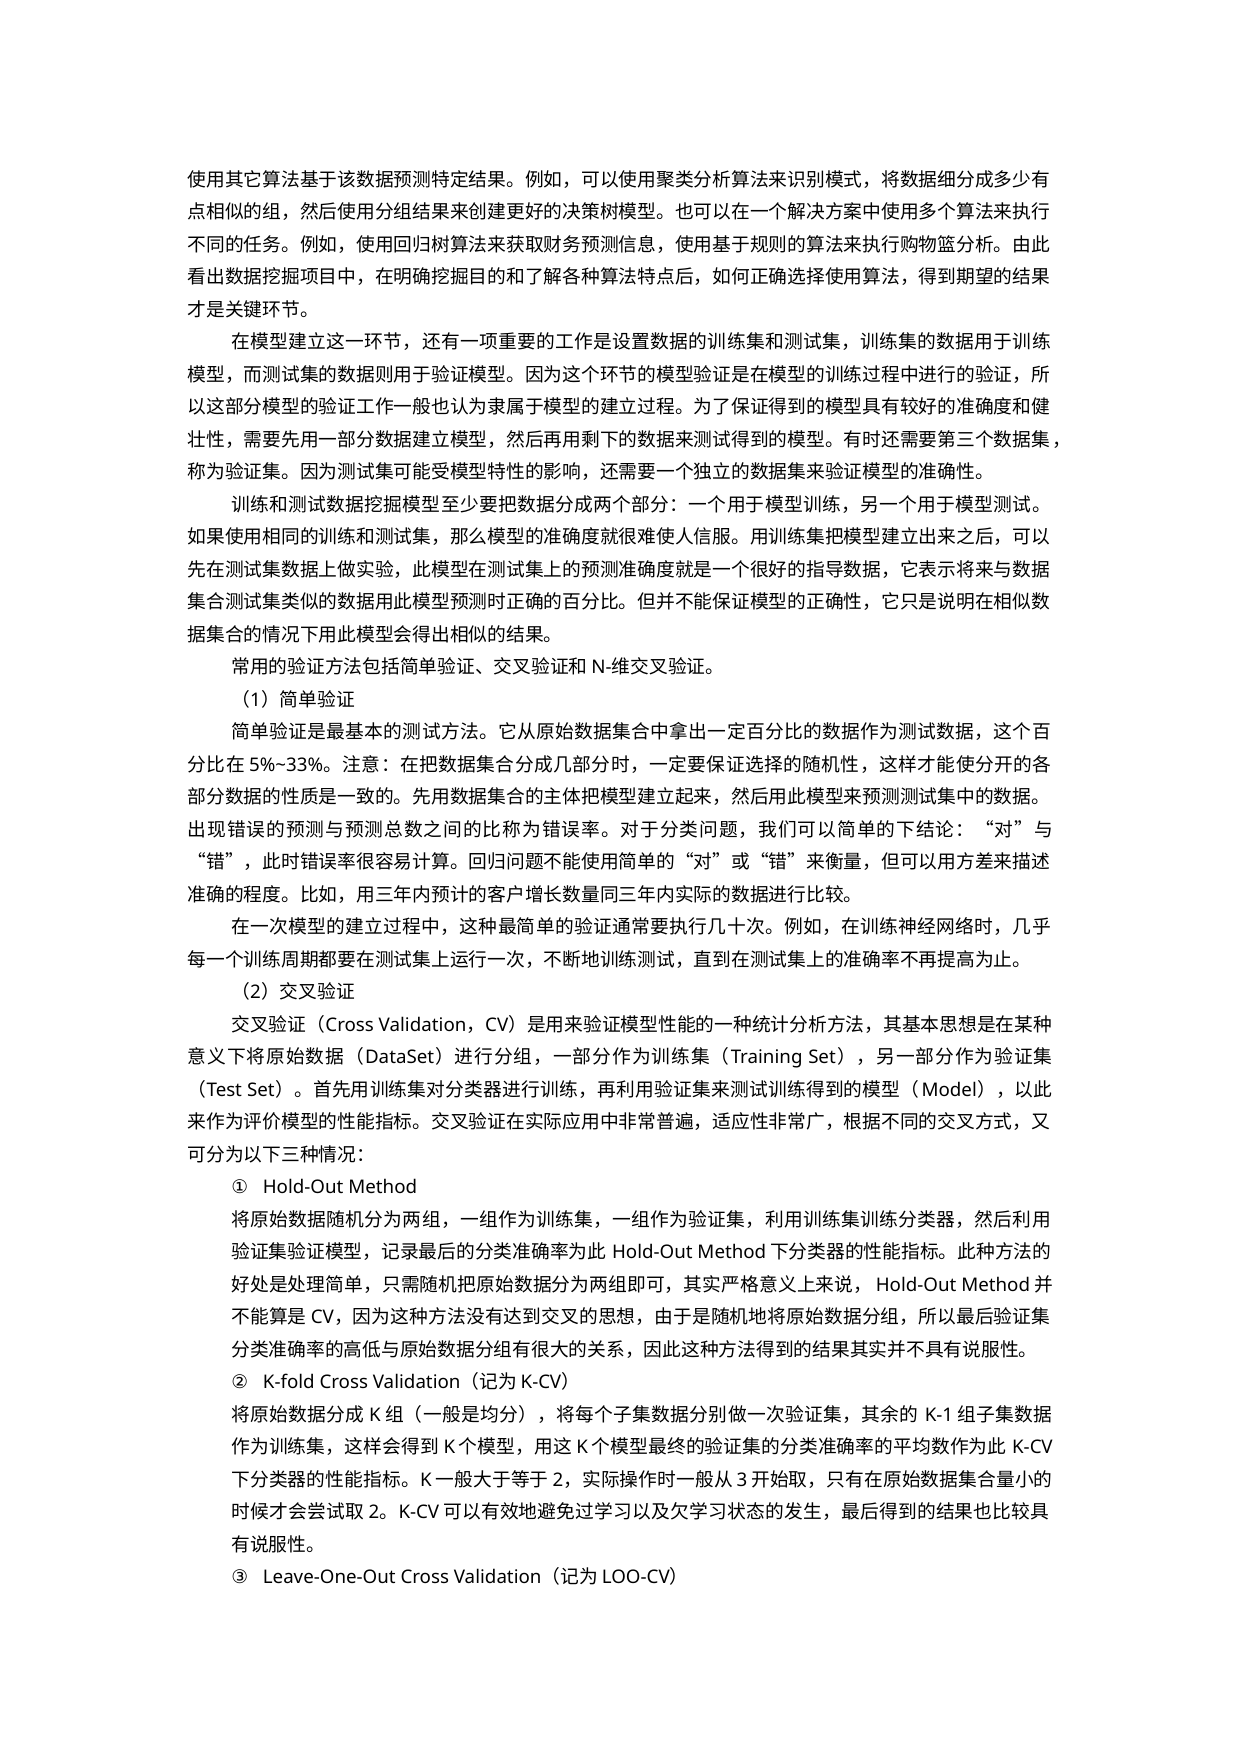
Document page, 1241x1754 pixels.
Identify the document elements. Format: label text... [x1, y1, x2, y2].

text ② K-fold Cross Validation（记为K-CV） [187, 1364, 1053, 1397]
text （1）简单验证 [187, 682, 1053, 714]
text 将原始数据随机分为两组，一组作为训练集，一组作为验证集，利用训练集训练分类器，然后利用验证集验证模型，记录最后的分类准确率为此Hold-Out Method下分类器的性能指标。此种方法的好处是处理简单，只需随机把原始数据分为两组即可，其实严格意义上来说，Hold-Out Method并不能算是CV，因为这种方法没有达到交叉的思想，由于是随机地将原始数据分组，所以最后验证集分类准确率的高低与原始数据分组有很大的关系，因此这种方法得到的结果其实并不具有说服性。 [231, 1202, 1053, 1364]
text ③ Leave-One-Out Cross Validation（记为LOO-CV） [187, 1559, 1053, 1592]
text 交叉验证（Cross Validation，CV）是用来验证模型性能的一种统计分析方法，其基本思想是在某种意义下将原始数据（DataSet）进行分组，一部分作为训练集（Training Set），另一部分作为验证集（Test Set）。首先用训练集对分类器进行训练，再利用验证集来测试训练得到的模型（Model），以此来作为评价模型的性能指标。交叉验证在实际应用中非常普遍，适应性非常广，根据不同的交叉方式，又可分为以下三种情况： [187, 1007, 1053, 1169]
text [187, 162, 1053, 324]
text 在模型建立这一环节，还有一项重要的工作是设置数据的训练集和测试集，训练集的数据用于训练模型，而测试集的数据则用于验证模型。因为这个环节的模型验证是在模型的训练过程中进行的验证，所以这部分模型的验证工作一般也认为隶属于模型的建立过程。为了保证得到的模型具有较好的准确度和健壮性，需要先用一部分数据建立模型，然后再用剩下的数据来测试得到的模型。有时还需要第三个数据集，称为验证集。因为测试集可能受模型特性的影响，还需要一个独立的数据集来验证模型的准确性。 [187, 324, 1053, 487]
text 在一次模型的建立过程中，这种最简单的验证通常要执行几十次。例如，在训练神经网络时，几乎每一个训练周期都要在测试集上运行一次，不断地训练测试，直到在测试集上的准确率不再提高为止。 [187, 909, 1053, 974]
text 训练和测试数据挖掘模型至少要把数据分成两个部分：一个用于模型训练，另一个用于模型测试。如果使用相同的训练和测试集，那么模型的准确度就很难使人信服。用训练集把模型建立出来之后，可以先在测试集数据上做实验，此模型在测试集上的预测准确度就是一个很好的指导数据，它表示将来与数据集合测试集类似的数据用此模型预测时正确的百分比。但并不能保证模型的正确性，它只是说明在相似数据集合的情况下用此模型会得出相似的结果。 [187, 487, 1053, 649]
text （2）交叉验证 [187, 974, 1053, 1007]
text ① Hold-Out Method [187, 1169, 1053, 1202]
text 将原始数据分成K组（一般是均分），将每个子集数据分别做一次验证集，其余的K-1组子集数据作为训练集，这样会得到K个模型，用这K个模型最终的验证集的分类准确率的平均数作为此K-CV下分类器的性能指标。K一般大于等于2，实际操作时一般从3开始取，只有在原始数据集合量小的时候才会尝试取2。K-CV可以有效地避免过学习以及欠学习状态的发生，最后得到的结果也比较具有说服性。 [231, 1397, 1053, 1559]
text 常用的验证方法包括简单验证、交叉验证和N-维交叉验证。 [187, 649, 1053, 682]
text 简单验证是最基本的测试方法。它从原始数据集合中拿出一定百分比的数据作为测试数据，这个百分比在5%~33%。注意：在把数据集合分成几部分时，一定要保证选择的随机性，这样才能使分开的各部分数据的性质是一致的。先用数据集合的主体把模型建立起来，然后用此模型来预测测试集中的数据。出现错误的预测与预测总数之间的比称为错误率。对于分类问题，我们可以简单的下结论：“对”与“错”，此时错误率很容易计算。回归问题不能使用简单的“对”或“错”来衡量，但可以用方差来描述准确的程度。比如，用三年内预计的客户增长数量同三年内实际的数据进行比较。 [187, 714, 1053, 909]
